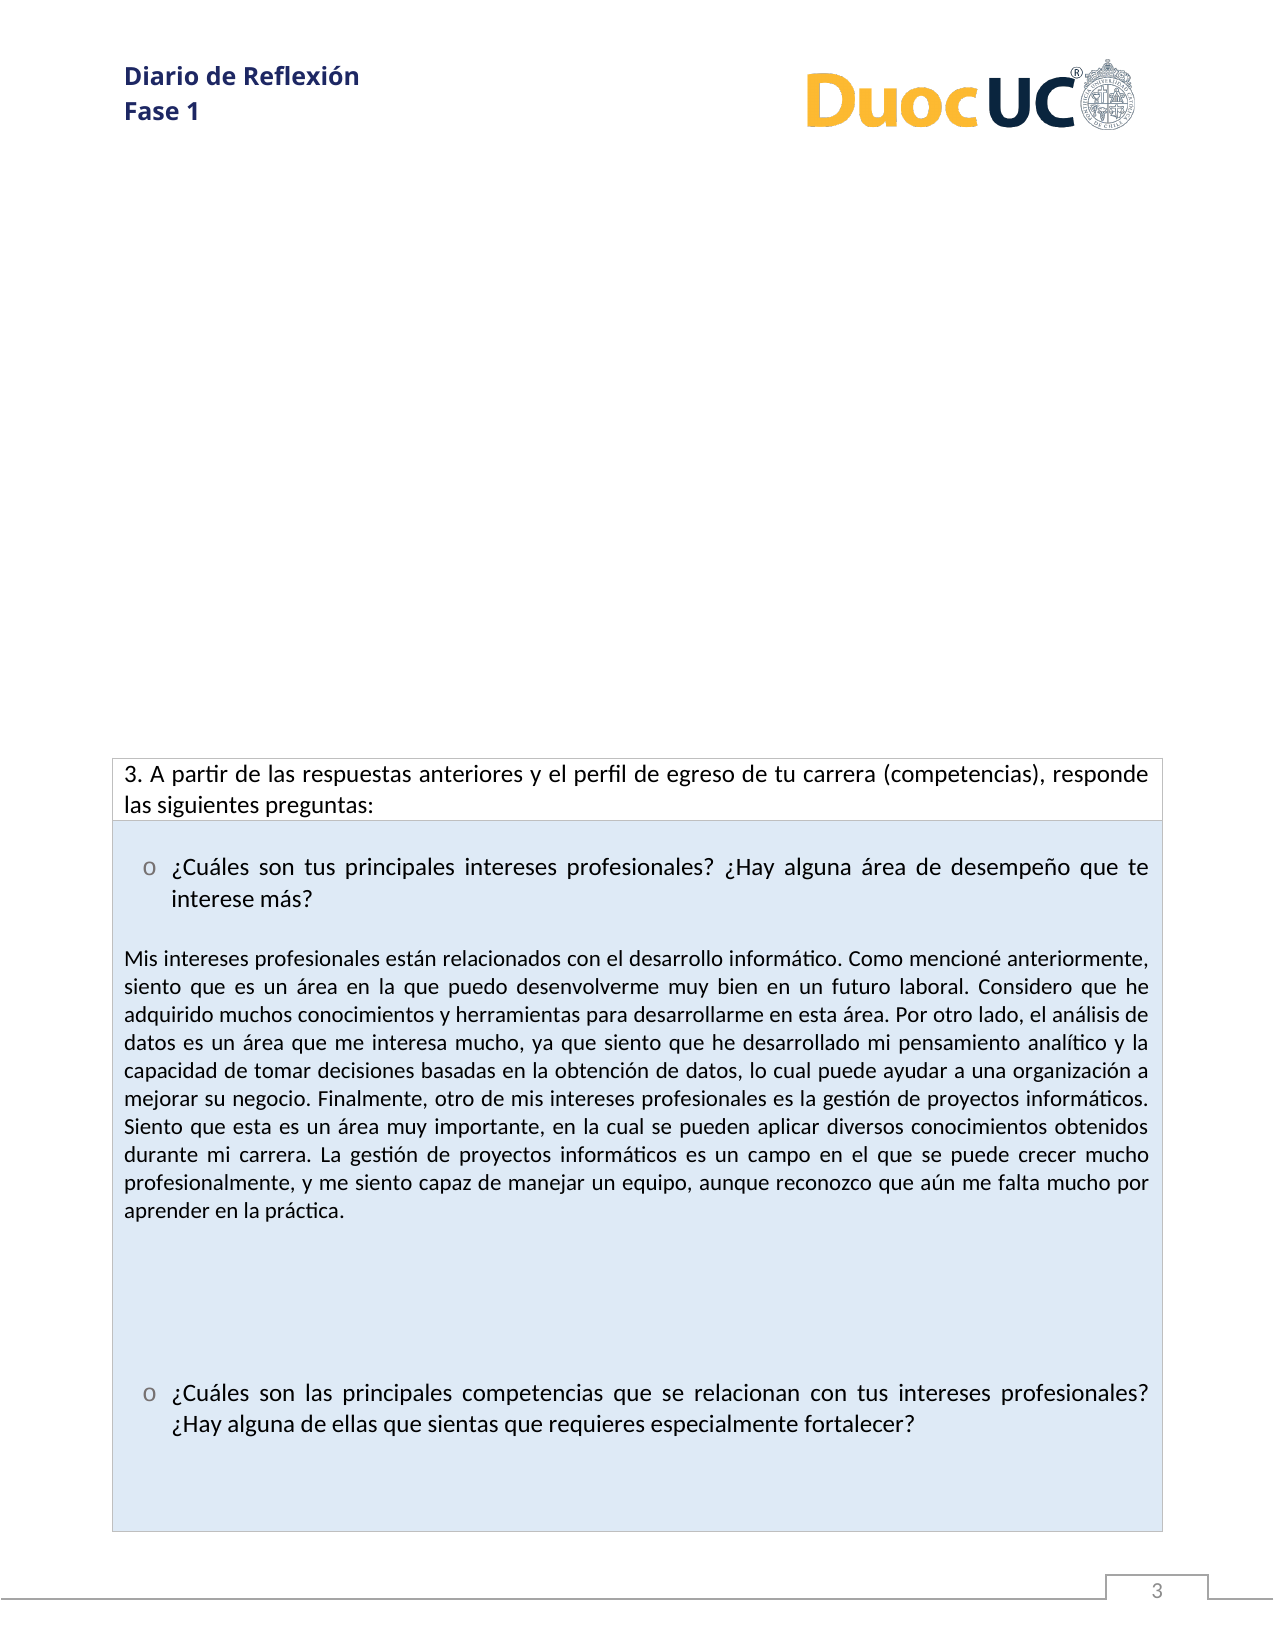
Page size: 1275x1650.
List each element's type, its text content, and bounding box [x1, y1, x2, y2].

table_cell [113, 821, 1162, 1531]
picture [807, 59, 1135, 130]
table_header 3. A partir de las respuestas anteriores y el perfil de egreso de tu carrera (competencias), responde las siguientes preguntas: [113, 759, 1162, 820]
